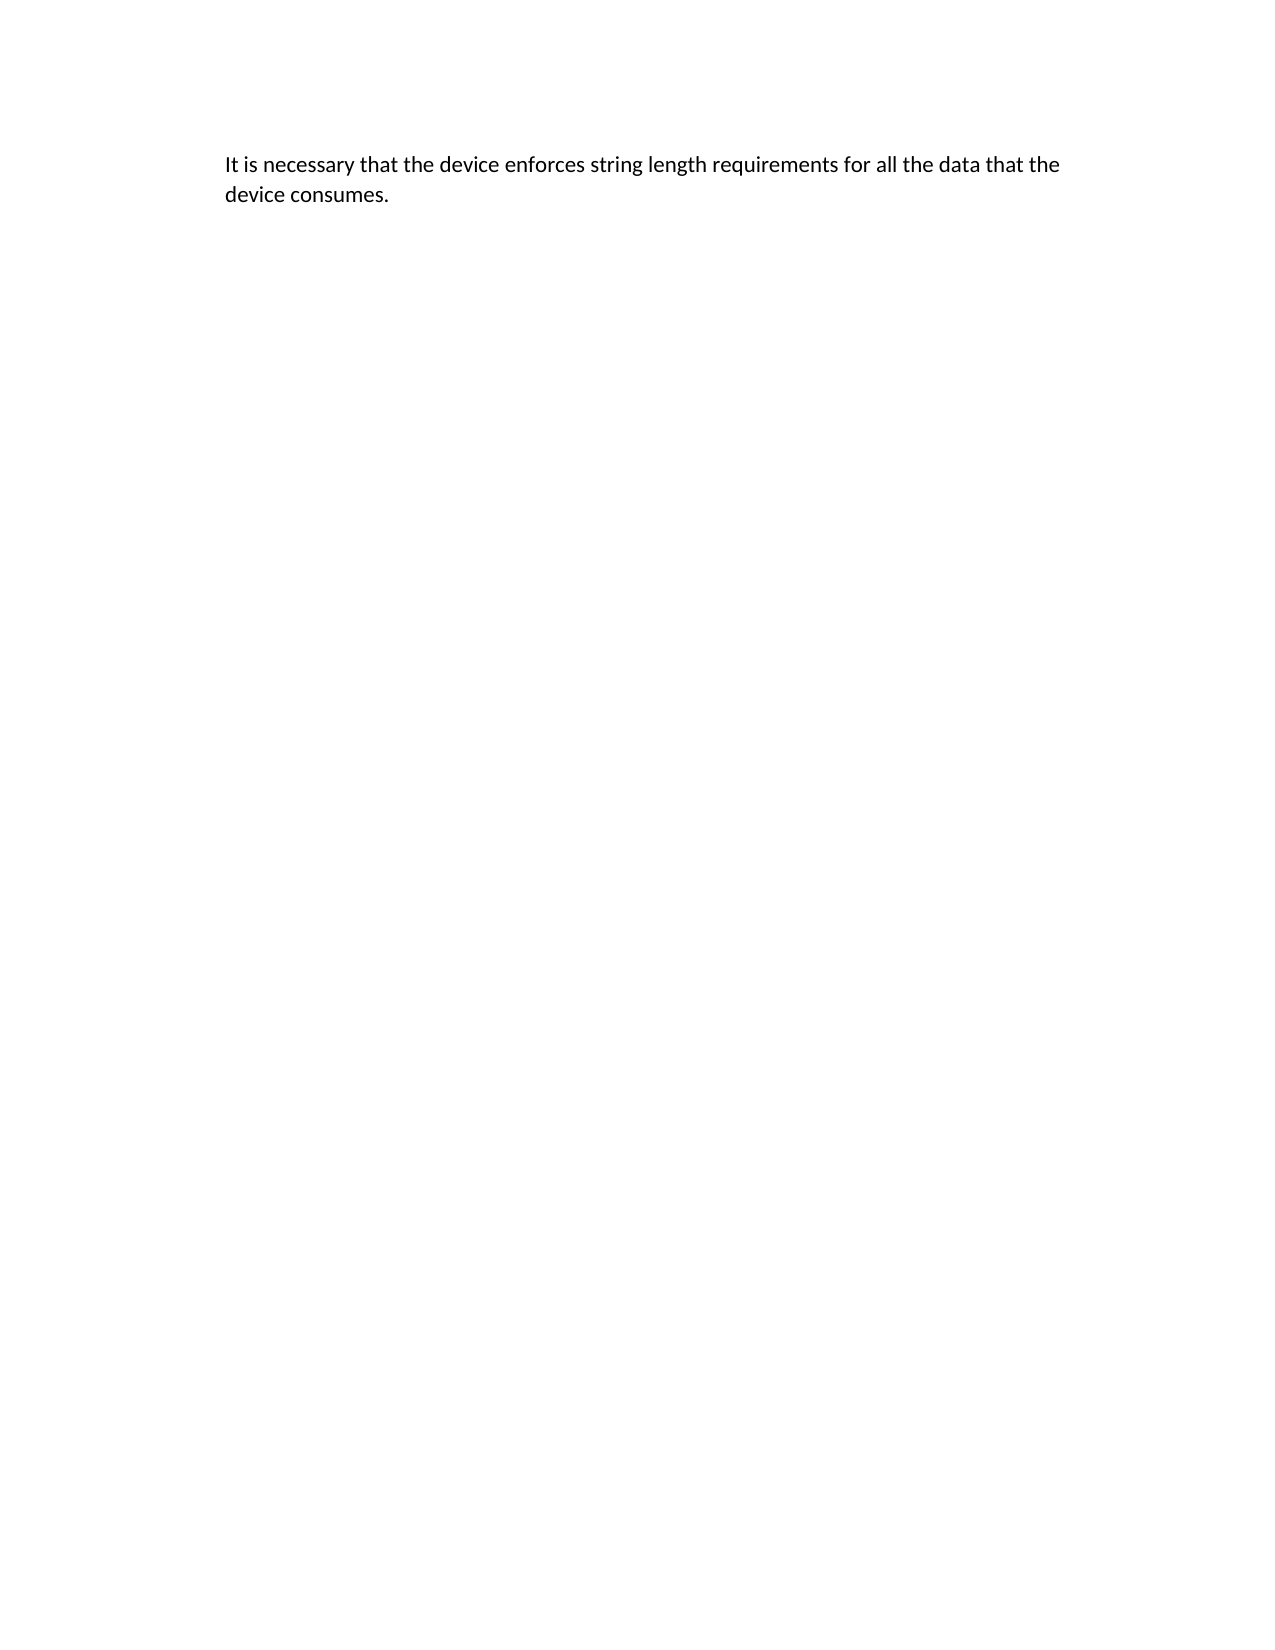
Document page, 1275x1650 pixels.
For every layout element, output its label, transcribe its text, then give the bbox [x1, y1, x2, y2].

text It is necessary that the device enforces string length requirements for all the data that the device consumes. [225, 150, 1125, 208]
